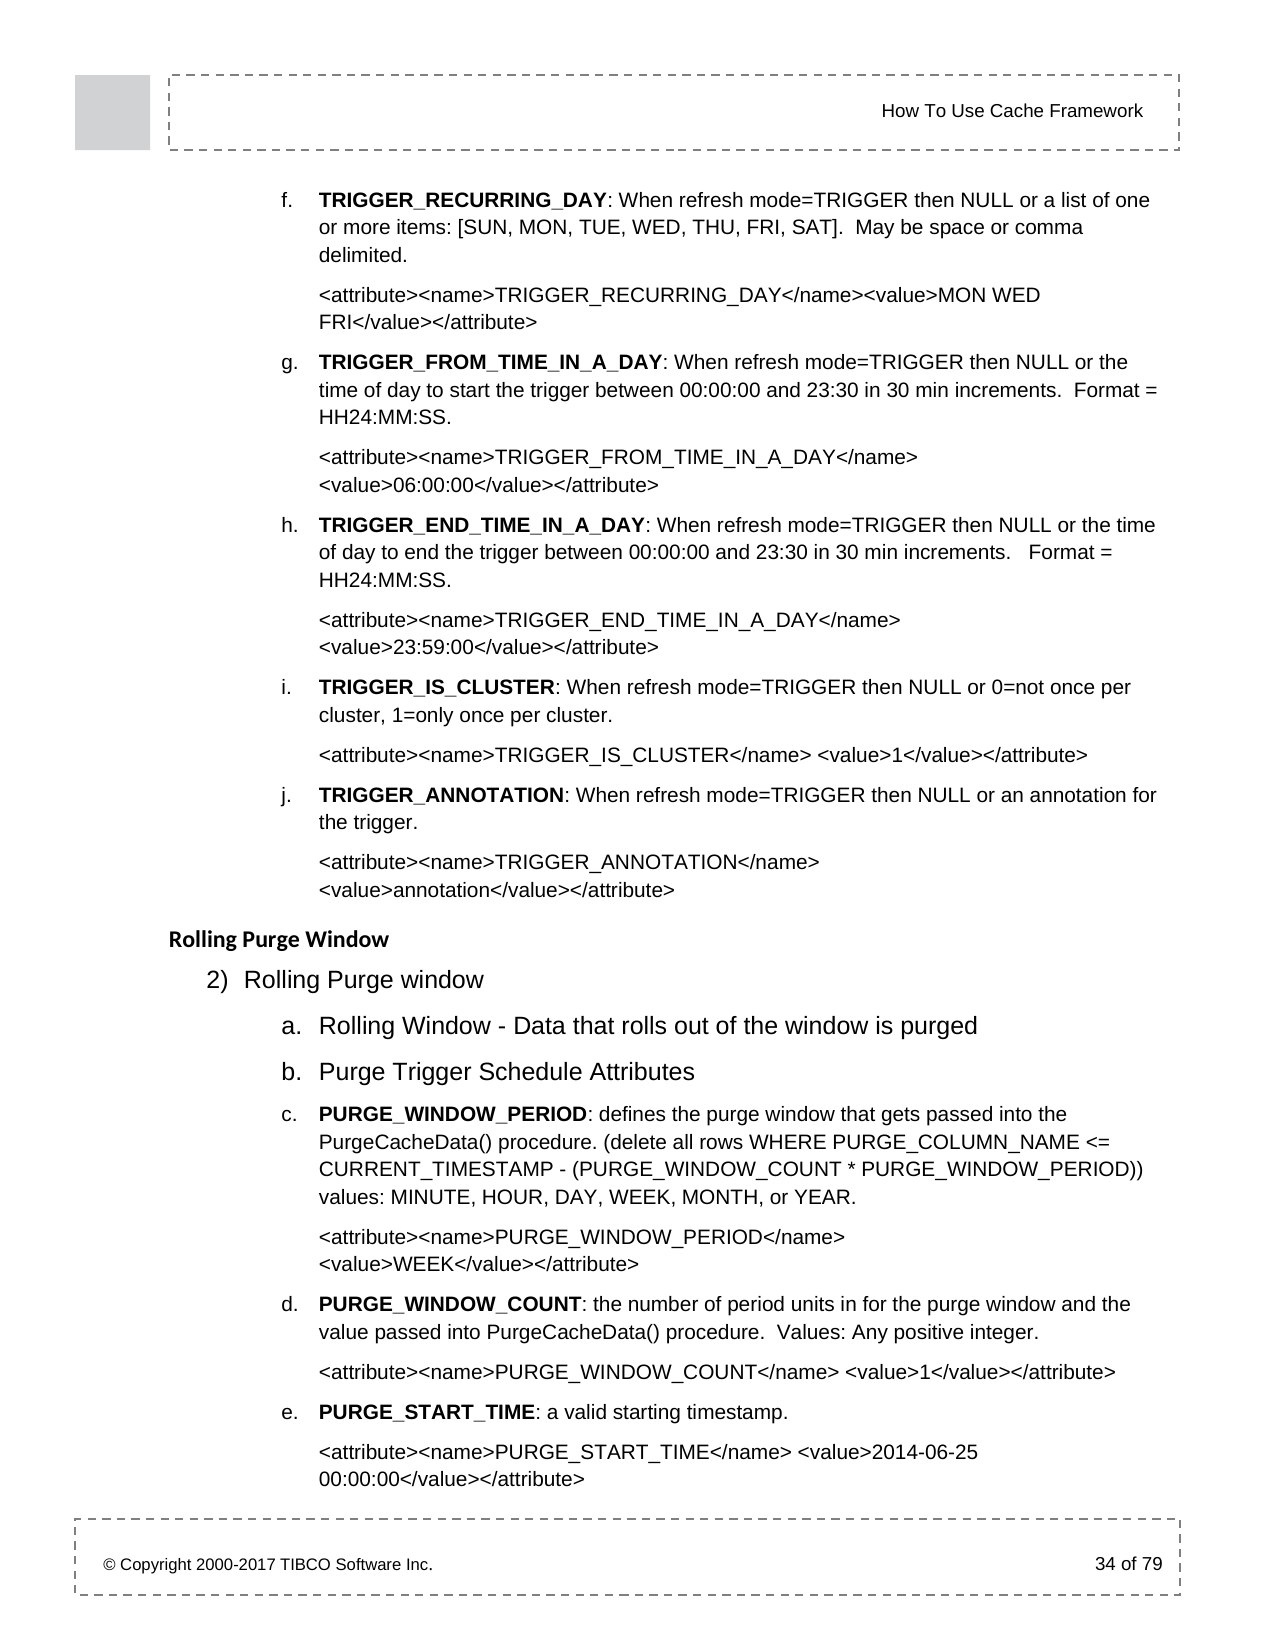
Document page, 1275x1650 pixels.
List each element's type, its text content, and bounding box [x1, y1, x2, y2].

list TRIGGER_IS_CLUSTER: When refresh mode=TRIGGER then NULL or 0=not once per cluster, 1=only once per cluster. [281, 675, 1162, 726]
text <attribute><name>PURGE_WINDOW_COUNT</name> <value>1</value></attribute> [319, 1359, 1162, 1383]
text <attribute><name>TRIGGER_ANNOTATION</name> <value>annotation</value></attribute> [319, 850, 1162, 901]
text <attribute><name>TRIGGER_IS_CLUSTER</name> <value>1</value></attribute> [319, 742, 1162, 766]
list PURGE_WINDOW_COUNT: the number of period units in for the purge window and the value passed into PurgeCacheData() procedure. Values: Any positive integer. [281, 1292, 1162, 1343]
list Rolling Purge window [206, 966, 1162, 994]
list TRIGGER_END_TIME_IN_A_DAY: When refresh mode=TRIGGER then NULL or the time of day to end the trigger between 00:00:00 and 23:30 in 30 min increments. Format = HH24:MM:SS. [281, 512, 1162, 591]
list Purge Trigger Schedule Attributes [281, 1057, 1162, 1085]
list Rolling Window - Data that rolls out of the window is purged [281, 1011, 1162, 1040]
text <attribute><name>PURGE_START_TIME</name> <value>2014-06-25 00:00:00</value></attribute> [319, 1439, 1162, 1491]
list PURGE_START_TIME: a valid starting timestamp. [281, 1399, 1162, 1423]
list TRIGGER_RECURRING_DAY: When refresh mode=TRIGGER then NULL or a list of one or more items: [SUN, MON, TUE, WED, THU, FRI, SAT]. May be space or comma delimited. [281, 187, 1162, 266]
text <attribute><name>TRIGGER_RECURRING_DAY</name><value>MON WED FRI</value></attribute> [319, 282, 1162, 334]
subtitle Rolling Purge Window [169, 924, 1162, 953]
list TRIGGER_FROM_TIME_IN_A_DAY: When refresh mode=TRIGGER then NULL or the time of day to start the trigger between 00:00:00 and 23:30 in 30 min increments. Format = HH24:MM:SS. [281, 350, 1162, 429]
text <attribute><name>PURGE_WINDOW_PERIOD</name> <value>WEEK</value></attribute> [319, 1224, 1162, 1276]
text <attribute><name>TRIGGER_FROM_TIME_IN_A_DAY</name> <value>06:00:00</value></attribute> [319, 445, 1162, 496]
text <attribute><name>TRIGGER_END_TIME_IN_A_DAY</name> <value>23:59:00</value></attribute> [319, 607, 1162, 659]
list TRIGGER_ANNOTATION: When refresh mode=TRIGGER then NULL or an annotation for the trigger. [281, 782, 1162, 834]
list PURGE_WINDOW_PERIOD: defines the purge window that gets passed into the PurgeCacheData() procedure. (delete all rows WHERE PURGE_COLUMN_NAME <= CURRENT_TIMESTAMP - (PURGE_WINDOW_COUNT * PURGE_WINDOW_PERIOD)) values: MINUTE, HOUR, DAY, WEEK, MONTH, or YEAR. [281, 1102, 1162, 1208]
